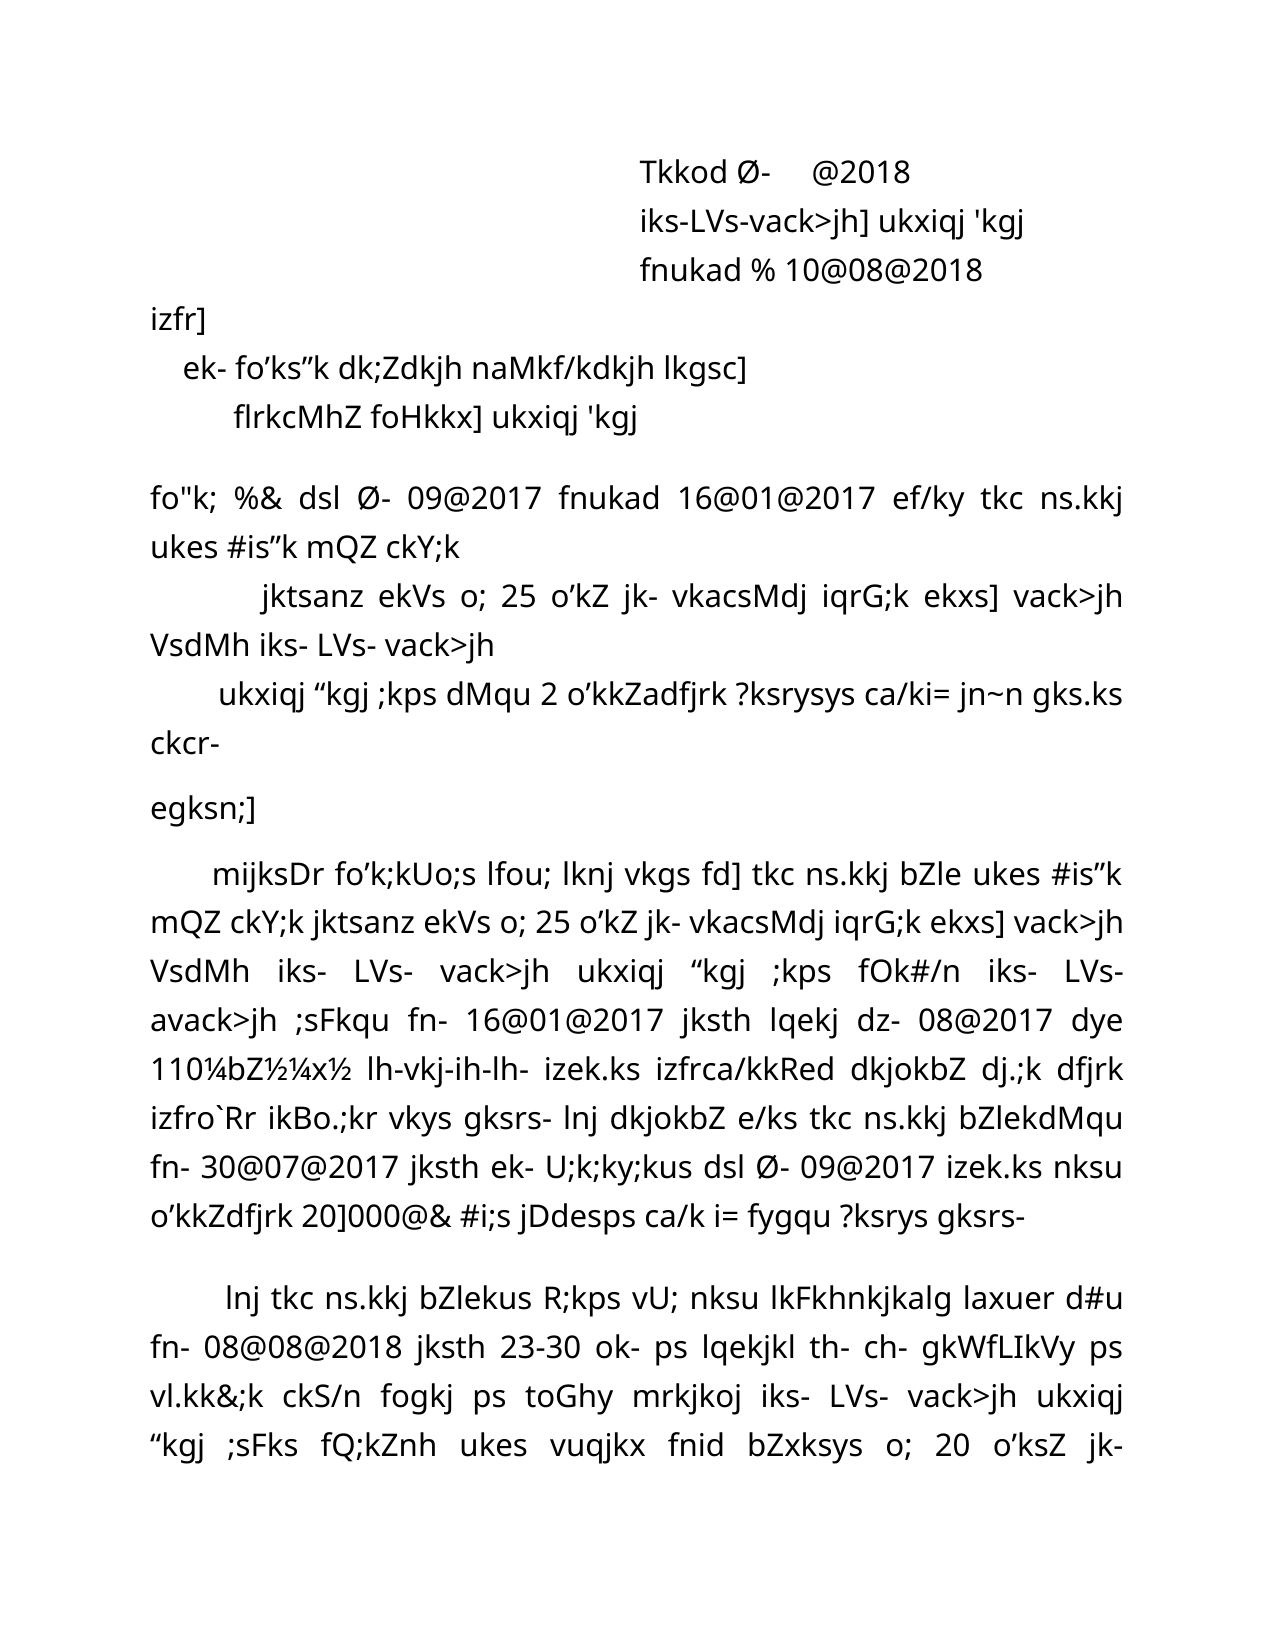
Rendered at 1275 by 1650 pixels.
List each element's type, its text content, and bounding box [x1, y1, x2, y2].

text fo"k; %& dsl Ø- 09@2017 fnukad 16@01@2017 ef/ky tkc ns.kkj ukes #is”k mQZ ckY;k [150, 476, 1125, 568]
text izfr] [150, 297, 1125, 339]
text mijksDr fo’k;kUo;s lfou; lknj vkgs fd] tkc ns.kkj bZle ukes #is”k mQZ ckY;k jktsanz ekVs o; 25 o’kZ jk- vkacsMdj iqrG;k ekxs] vack>jh VsdMh iks- LVs- vack>jh ukxiqj “kgj ;kps fOk#/n iks- LVs- avack>jh ;sFkqu fn- 16@01@2017 jksth lqekj dz- 08@2017 dye 110¼bZ½¼x½ lh-vkj-ih-lh- izek.ks izfrca/kkRed dkjokbZ dj.;k dfjrk izfro`Rr ikBo.;kr vkys gksrs- lnj dkjokbZ e/ks tkc ns.kkj bZlekdMqu fn- 30@07@2017 jksth ek- U;k;ky;kus dsl Ø- 09@2017 izek.ks nksu o’kkZdfjrk 20]000@& #i;s jDdesps ca/k i= fygqu ?ksrys gksrs- [150, 852, 1125, 1237]
text egksn;] [150, 786, 1125, 829]
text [150, 1276, 1125, 1465]
text ek- fo’ks”k dk;Zdkjh naMkf/kdkjh lkgsc] [150, 346, 1125, 388]
text iks-LVs-vack>jh] ukxiqj 'kgj [225, 199, 1125, 242]
text jktsanz ekVs o; 25 o’kZ jk- vkacsMdj iqrG;k ekxs] vack>jh VsdMh iks- LVs- vack>jh [150, 574, 1125, 666]
text fnukad % 10@08@2018 [225, 248, 1125, 291]
text flrkcMhZ foHkkx] ukxiqj 'kgj [225, 395, 1125, 437]
text Tkkod Ø- @2018 [225, 150, 1125, 193]
text ukxiqj “kgj ;kps dMqu 2 o’kkZadfjrk ?ksrysys ca/ki= jn~n gks.ks ckcr- [150, 672, 1125, 764]
